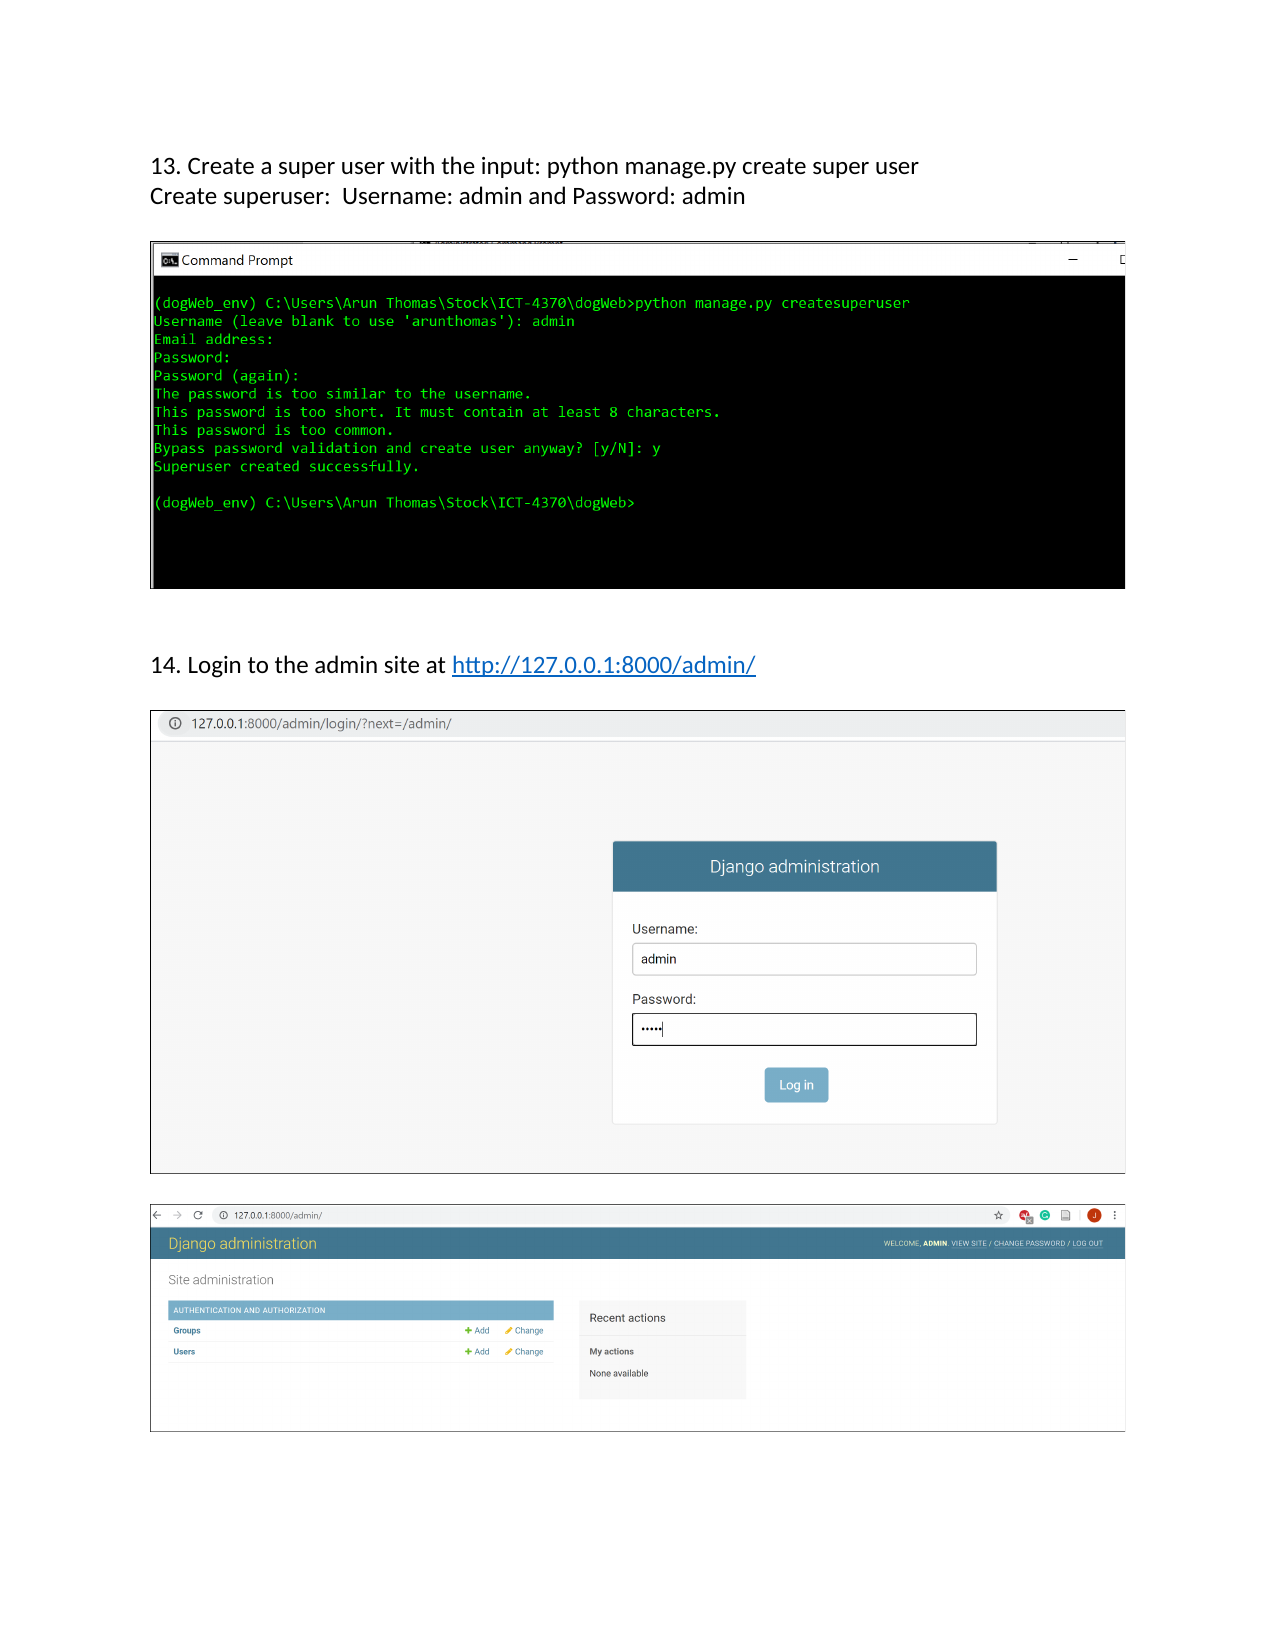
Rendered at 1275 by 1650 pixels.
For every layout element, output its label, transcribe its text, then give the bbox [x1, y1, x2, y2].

picture [150, 241, 1125, 589]
picture [150, 1204, 1125, 1432]
picture [150, 710, 1125, 1174]
text Create superuser: Username: admin and Password: admin [150, 181, 1125, 211]
list Login to the admin site at http://127.0.0.1:8000/admin/ [150, 649, 1125, 680]
list Create a super user with the input: python manage.py create super user [150, 150, 1125, 181]
